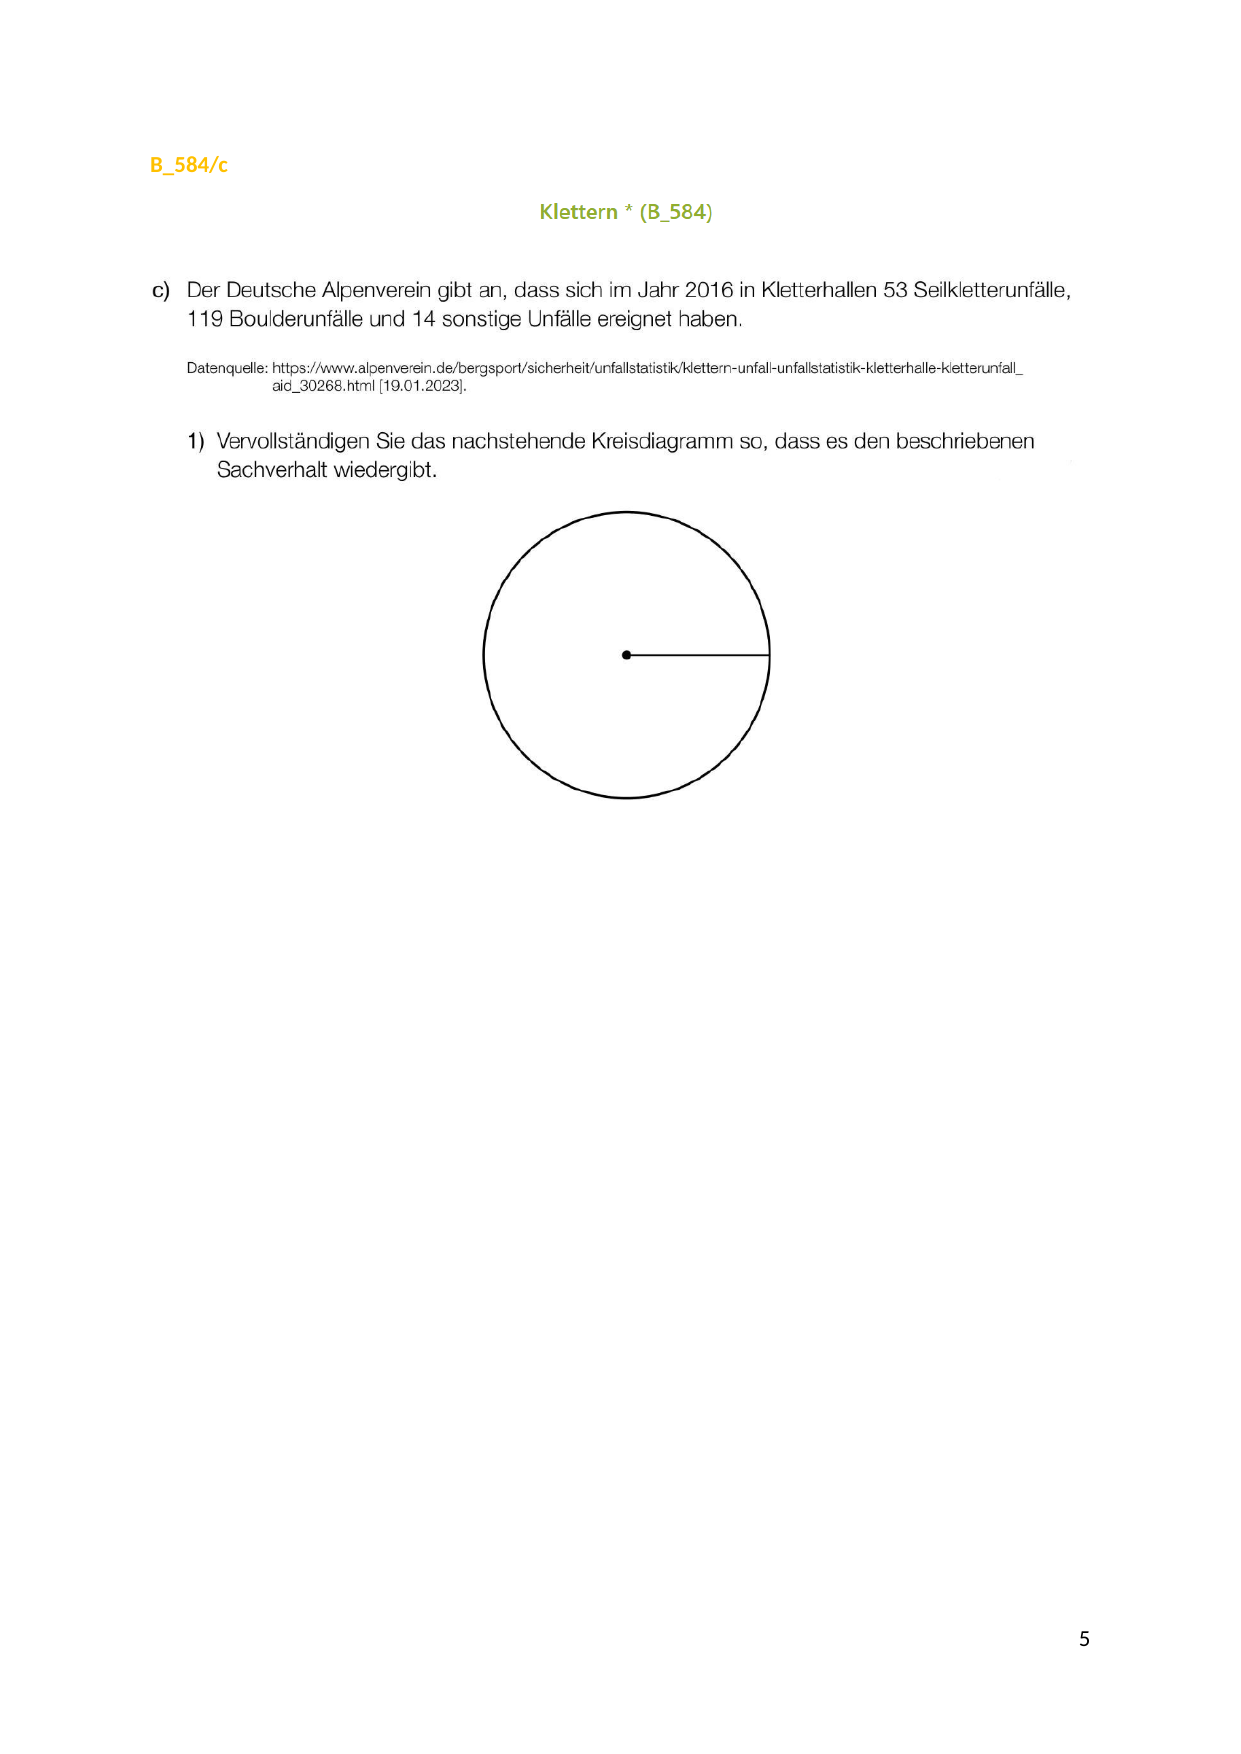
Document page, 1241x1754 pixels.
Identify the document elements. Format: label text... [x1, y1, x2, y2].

text B_584/c [150, 150, 1090, 178]
picture [150, 196, 1091, 811]
